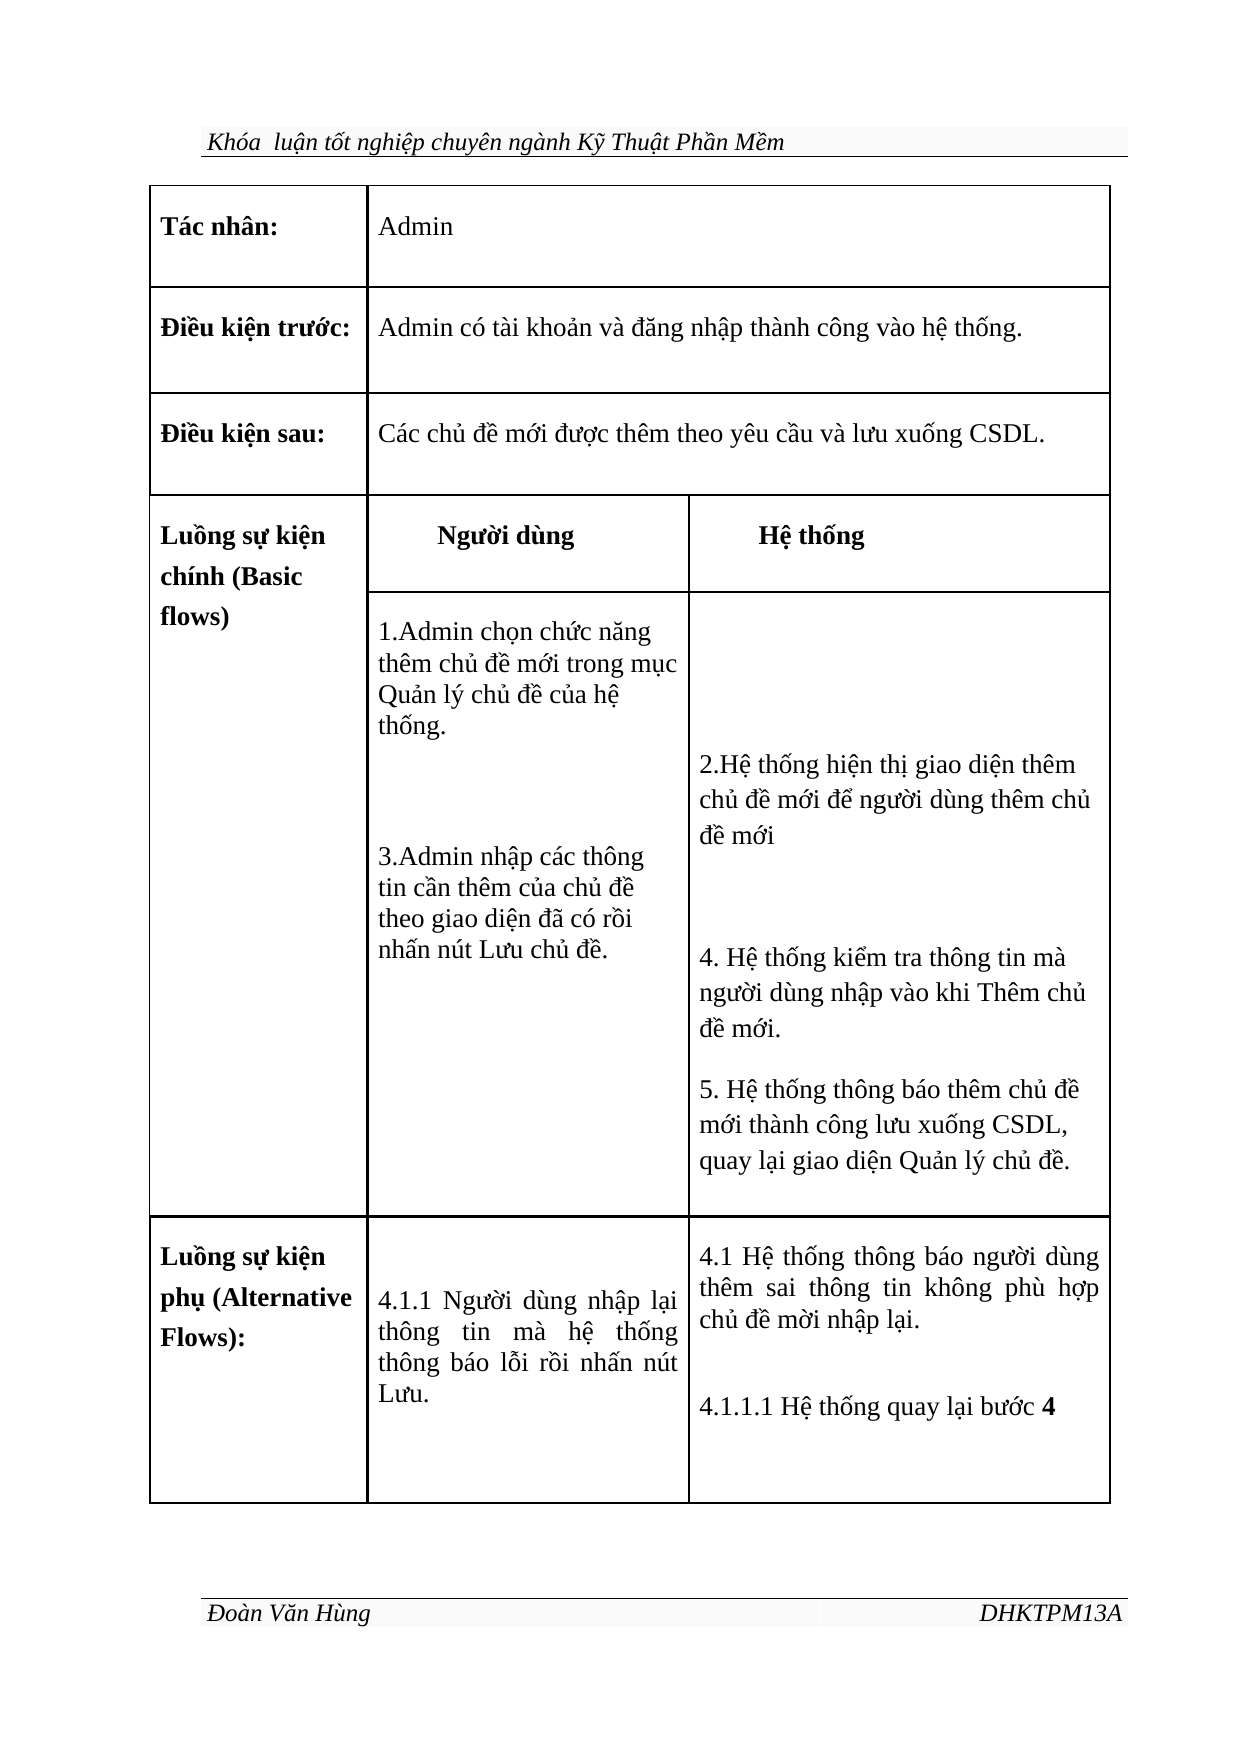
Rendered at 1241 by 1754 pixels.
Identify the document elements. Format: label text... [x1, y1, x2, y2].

table_cell Luồng sự kiện phụ (Alternative Flows): [151, 1218, 366, 1502]
table_cell Admin có tài khoản và đăng nhập thành công vào hệ thống. [369, 288, 1109, 392]
table_cell Các chủ đề mới được thêm theo yêu cầu và lưu xuống CSDL. [369, 394, 1109, 494]
table_cell Luồng sự kiện chính (Basic flows) [150, 496, 366, 1215]
table_cell Admin [369, 186, 1109, 286]
table_cell 4.1.1 Người dùng nhập lại thông tin mà hệ thống thông báo lỗi rồi nhấn nút Lưu. [369, 1218, 688, 1502]
table_cell Điều kiện trước: [151, 288, 366, 392]
table_cell 4.1 Hệ thống thông báo người dùng thêm sai thông tin không phù hợp chủ đề mời nhập lại. 4.1.1.1 Hệ thống quay lại bước 4 [690, 1218, 1109, 1502]
table_cell 1.Admin chọn chức năng thêm chủ đề mới trong mục Quản lý chủ đề của hệ thống. 3.Admin nhập các thông tin cần thêm của chủ đề theo giao diện đã có rồi nhấn nút Lưu chủ đề. [369, 593, 688, 1215]
table_cell 2.Hệ thống hiện thị giao diện thêm chủ đề mới để người dùng thêm chủ đề mới 4. Hệ thống kiểm tra thông tin mà người dùng nhập vào khi Thêm chủ đề mới. 5. Hệ thống thông báo thêm chủ đề mới thành công lưu xuống CSDL, quay lại giao diện Quản lý chủ đề. [690, 593, 1109, 1215]
table_cell Người dùng [369, 496, 688, 591]
table_cell Hệ thống [690, 496, 1109, 591]
table_cell Tác nhân: [151, 186, 366, 286]
table_cell Điều kiện sau: [151, 394, 366, 494]
